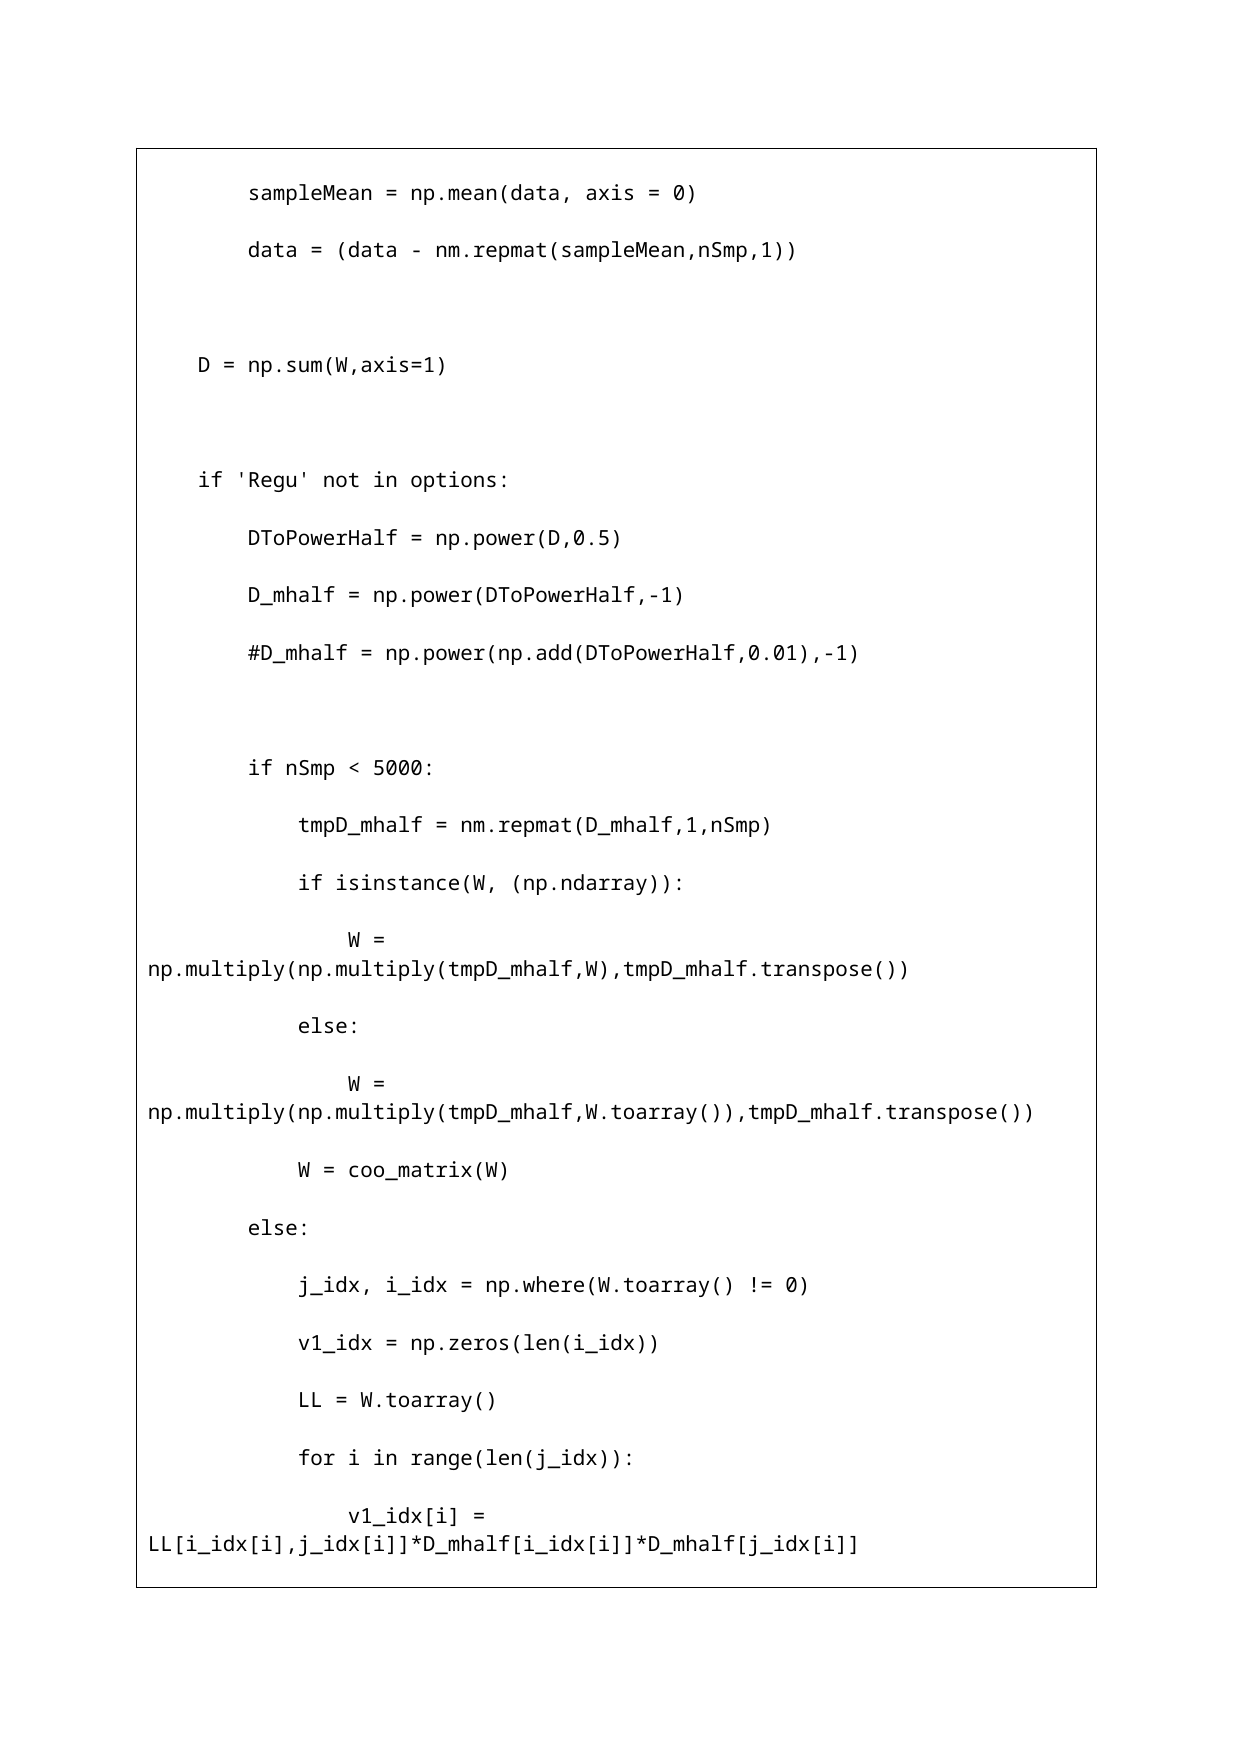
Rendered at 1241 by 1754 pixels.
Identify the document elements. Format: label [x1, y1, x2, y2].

table_header [137, 149, 1096, 1587]
